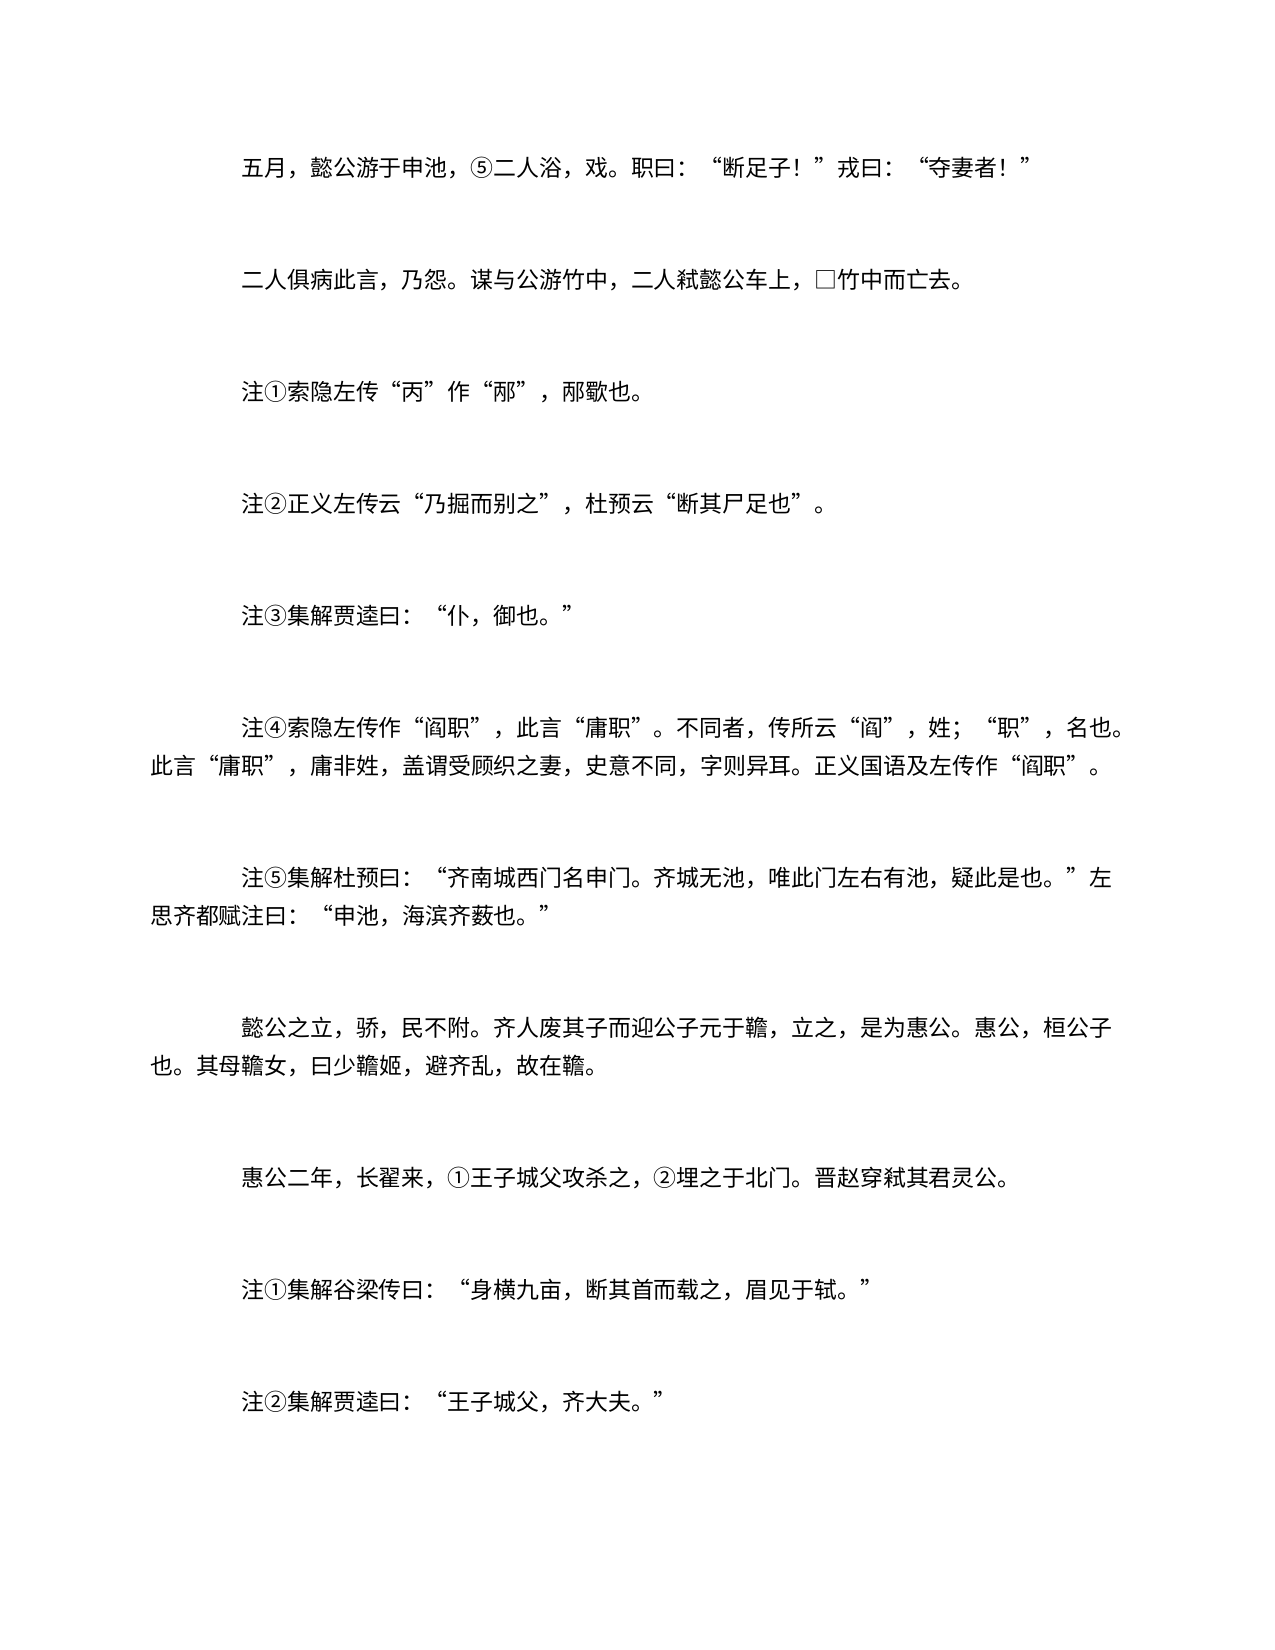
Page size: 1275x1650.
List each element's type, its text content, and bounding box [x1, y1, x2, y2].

text 注①索隐左传“丙”作“邴”，邴歜也。 [150, 374, 1125, 407]
text 注②集解贾逵曰：“王子城父，齐大夫。” [150, 1384, 1125, 1417]
text 注①集解谷梁传曰：“身横九亩，断其首而载之，眉见于轼。” [150, 1272, 1125, 1305]
text 五月，懿公游于申池，⑤二人浴，戏。职曰：“断足子！”戎曰：“夺妻者！” [150, 150, 1125, 183]
text 二人俱病此言，乃怨。谋与公游竹中，二人弒懿公车上，□竹中而亡去。 [150, 262, 1125, 295]
text 懿公之立，骄，民不附。齐人废其子而迎公子元于韂，立之，是为惠公。惠公，桓公子也。其母韂女，曰少韂姬，避齐乱，故在韂。 [150, 1010, 1125, 1081]
text 惠公二年，长翟来，①王子城父攻杀之，②埋之于北门。晋赵穿弒其君灵公。 [150, 1160, 1125, 1193]
text 注②正义左传云“乃掘而别之”，杜预云“断其尸足也”。 [150, 486, 1125, 519]
text 注③集解贾逵曰：“仆，御也。” [150, 598, 1125, 631]
text 注⑤集解杜预曰：“齐南城西门名申门。齐城无池，唯此门左右有池，疑此是也。”左思齐都赋注曰：“申池，海滨齐薮也。” [150, 860, 1125, 931]
text 注④索隐左传作“阎职”，此言“庸职”。不同者，传所云“阎”，姓；“职”，名也。此言“庸职”，庸非姓，盖谓受顾织之妻，史意不同，字则异耳。正义国语及左传作“阎职”。 [150, 710, 1125, 781]
